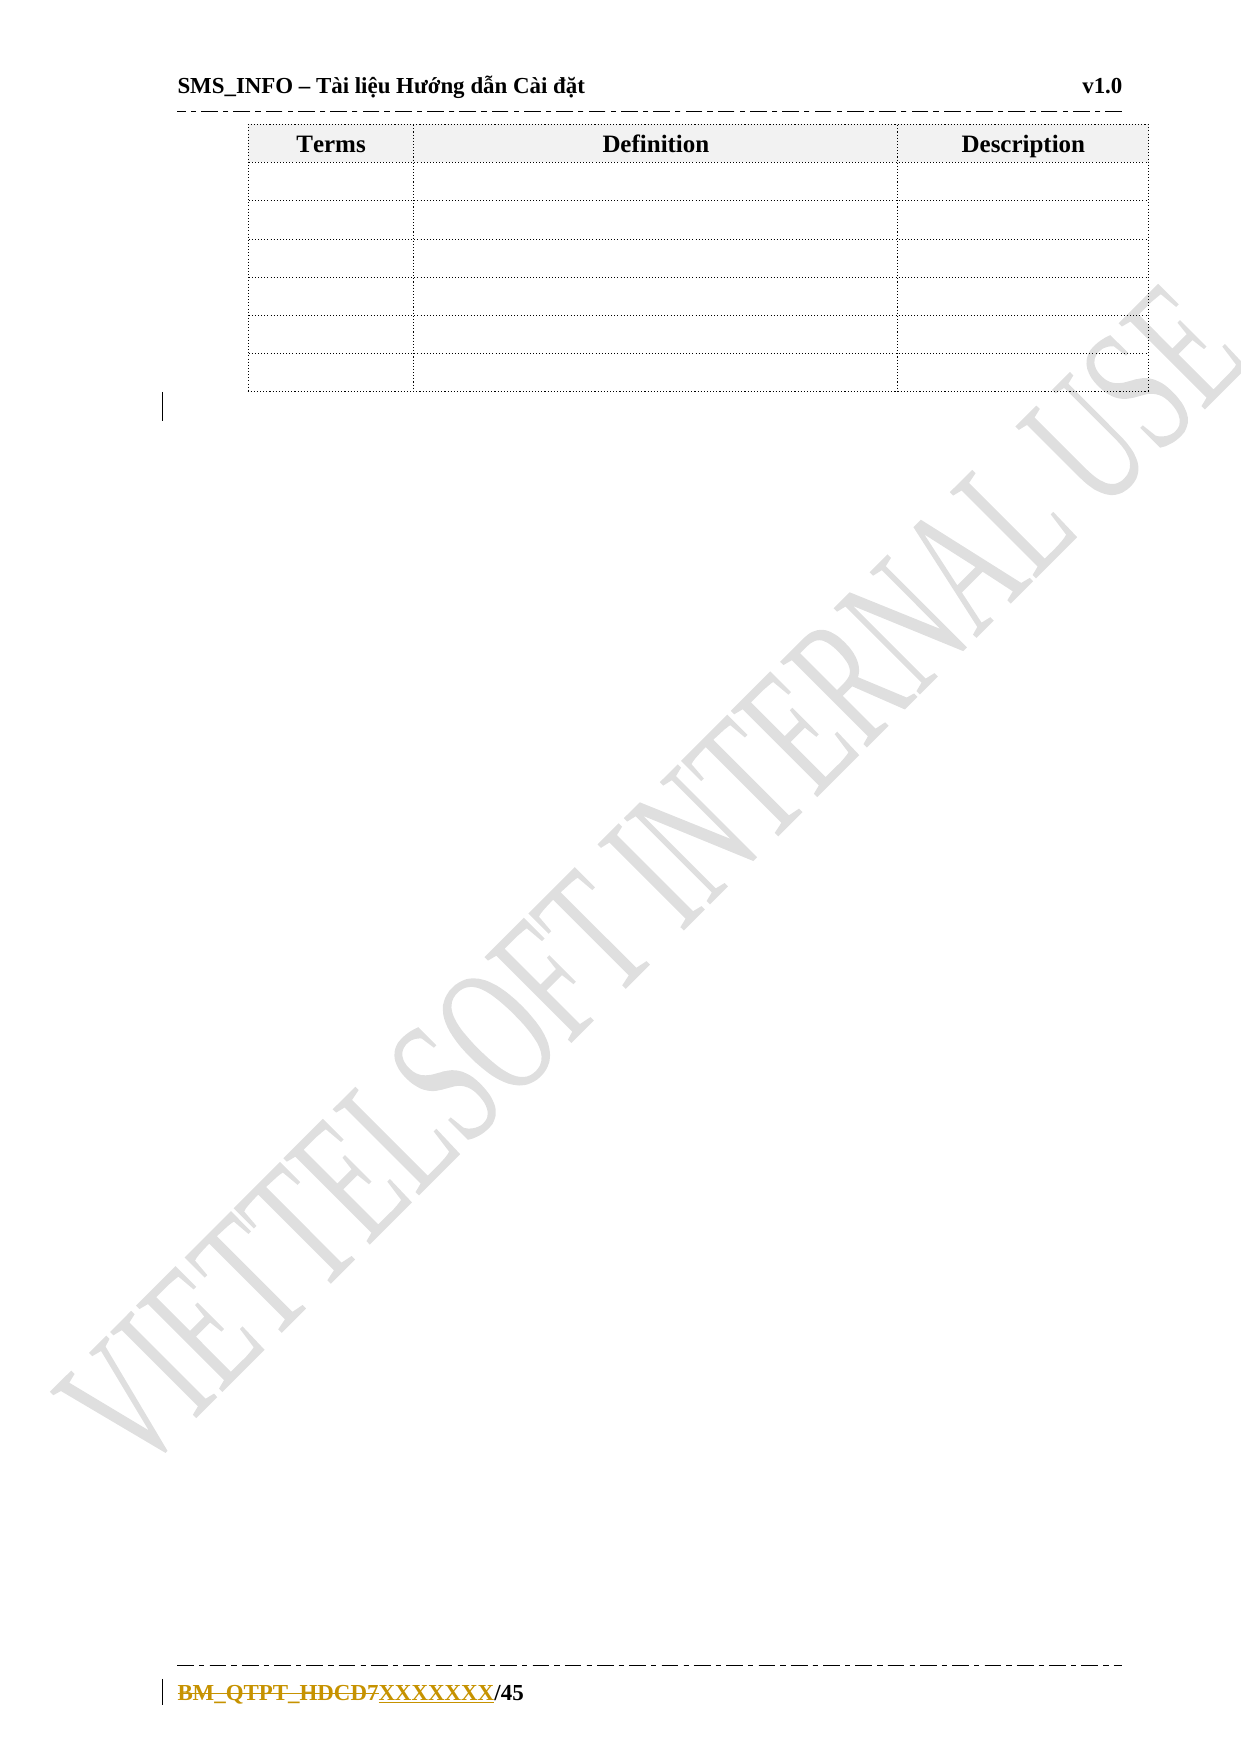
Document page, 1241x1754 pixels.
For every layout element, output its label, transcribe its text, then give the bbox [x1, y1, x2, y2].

table_cell [248, 200, 414, 238]
table_cell [248, 239, 414, 277]
table_cell [414, 353, 898, 391]
table_cell [414, 277, 898, 315]
table_cell [414, 239, 898, 277]
table_header Terms [248, 124, 414, 162]
table_cell [248, 315, 414, 353]
table_cell [898, 315, 1149, 353]
table_cell [414, 162, 898, 200]
table_cell [898, 200, 1149, 238]
table_cell [248, 277, 414, 315]
table_header Description [898, 124, 1149, 162]
table_cell [898, 277, 1149, 315]
table_cell [898, 353, 1149, 391]
table_cell [248, 162, 414, 200]
table_cell [248, 353, 414, 391]
table_cell [414, 315, 898, 353]
table_cell [898, 239, 1149, 277]
table_header Definition [414, 124, 898, 162]
table_cell [414, 200, 898, 238]
table_cell [898, 162, 1149, 200]
